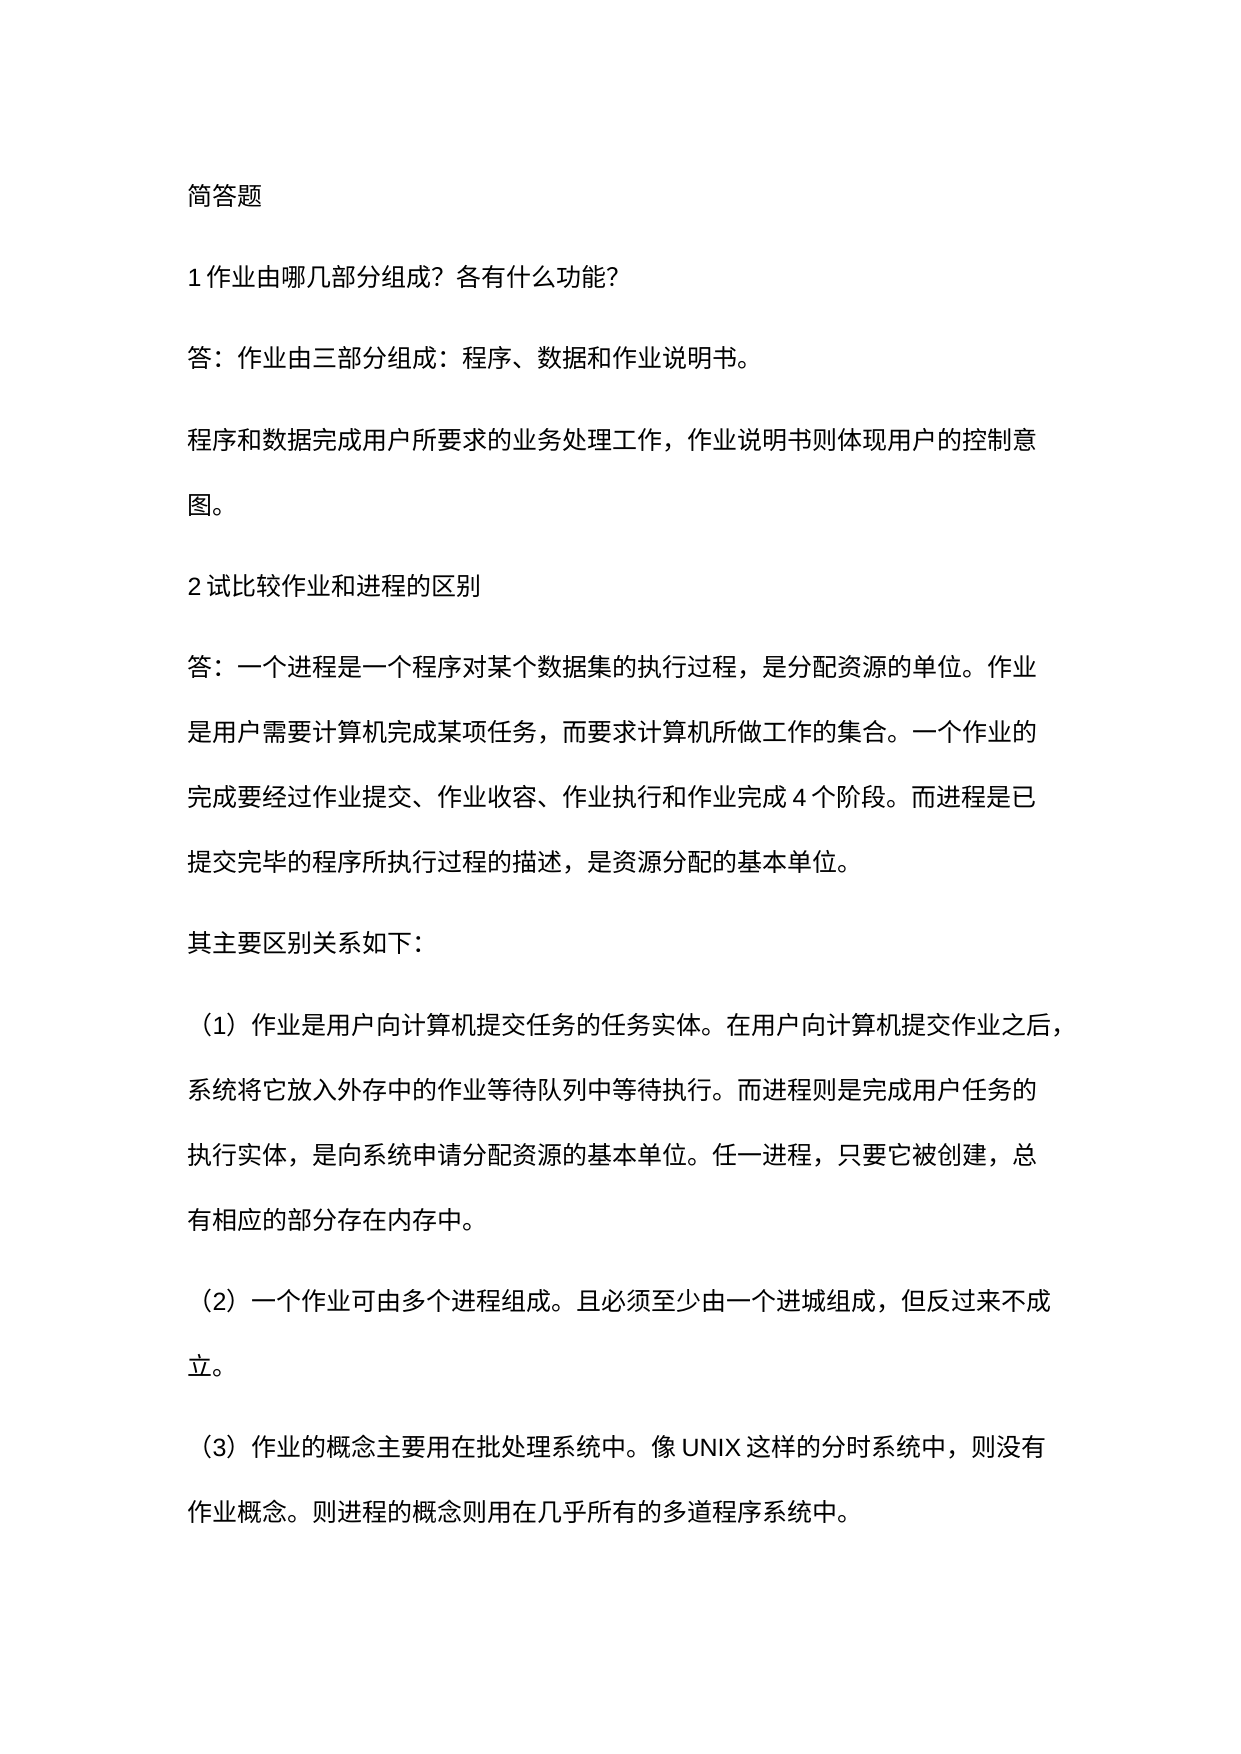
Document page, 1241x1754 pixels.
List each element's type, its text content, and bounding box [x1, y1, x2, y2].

text 2试比较作业和进程的区别 [187, 552, 1053, 617]
text 简答题 [187, 162, 1053, 227]
text 答：一个进程是一个程序对某个数据集的执行过程，是分配资源的单位。作业是用户需要计算机完成某项任务，而要求计算机所做工作的集合。一个作业的完成要经过作业提交、作业收容、作业执行和作业完成4个阶段。而进程是已提交完毕的程序所执行过程的描述，是资源分配的基本单位。 [187, 633, 1053, 893]
text 程序和数据完成用户所要求的业务处理工作，作业说明书则体现用户的控制意图。 [187, 406, 1053, 536]
text 1作业由哪几部分组成？各有什么功能？ [187, 243, 1053, 308]
text （2）一个作业可由多个进程组成。且必须至少由一个进城组成，但反过来不成立。 [187, 1267, 1053, 1397]
text 其主要区别关系如下： [187, 909, 1053, 974]
text （1）作业是用户向计算机提交任务的任务实体。在用户向计算机提交作业之后，系统将它放入外存中的作业等待队列中等待执行。而进程则是完成用户任务的执行实体，是向系统申请分配资源的基本单位。任一进程，只要它被创建，总有相应的部分存在内存中。 [187, 991, 1053, 1251]
text （3）作业的概念主要用在批处理系统中。像UNIX这样的分时系统中，则没有作业概念。则进程的概念则用在几乎所有的多道程序系统中。 [187, 1413, 1053, 1543]
text 答：作业由三部分组成：程序、数据和作业说明书。 [187, 324, 1053, 389]
